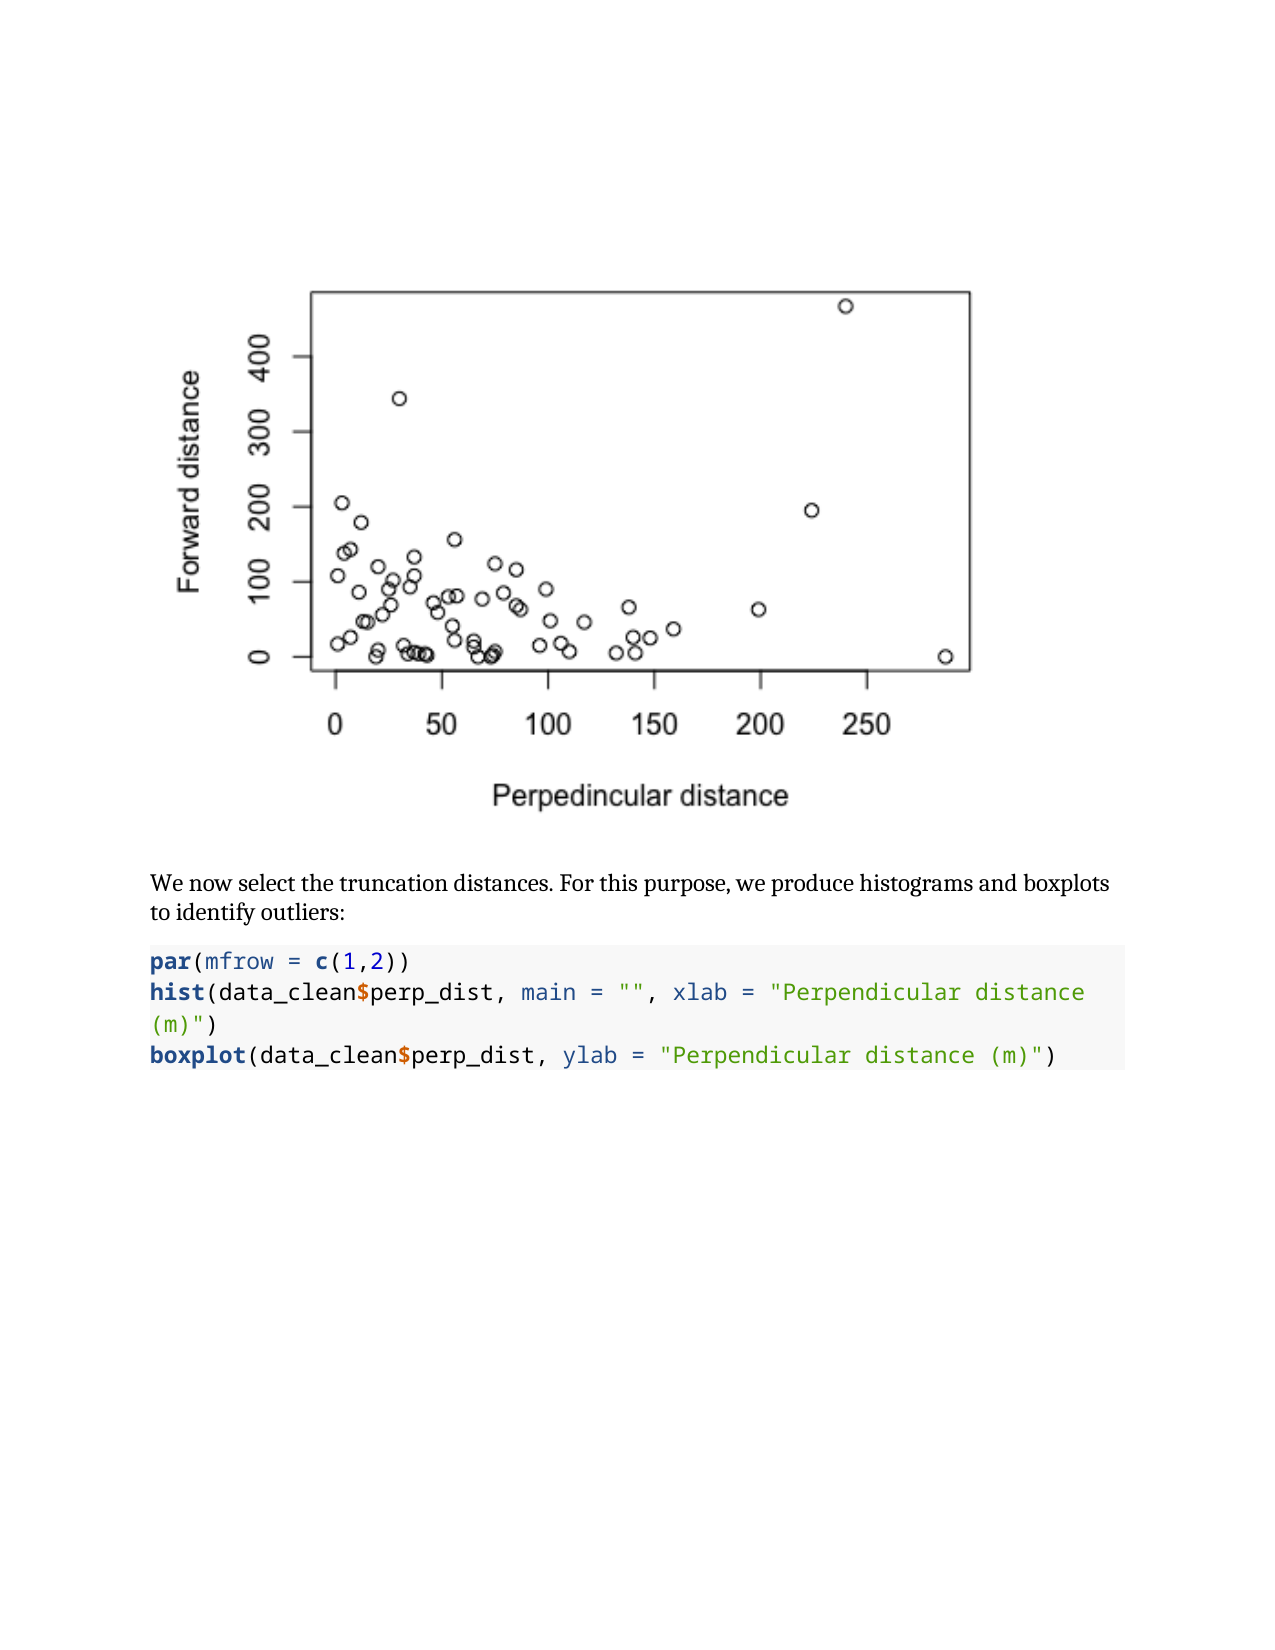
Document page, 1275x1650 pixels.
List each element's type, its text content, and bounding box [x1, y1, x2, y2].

text par(mfrow = c(1,2)) hist(data_clean$perp_dist, main = "", xlab = "Perpendicular distance (m)") boxplot(data_clean$perp_dist, ylab = "Perpendicular distance (m)") [150, 945, 1125, 1070]
text We now select the truncation distances. For this purpose, we produce histograms and boxplots to identify outliers: [150, 869, 1125, 926]
picture [168, 150, 1044, 850]
